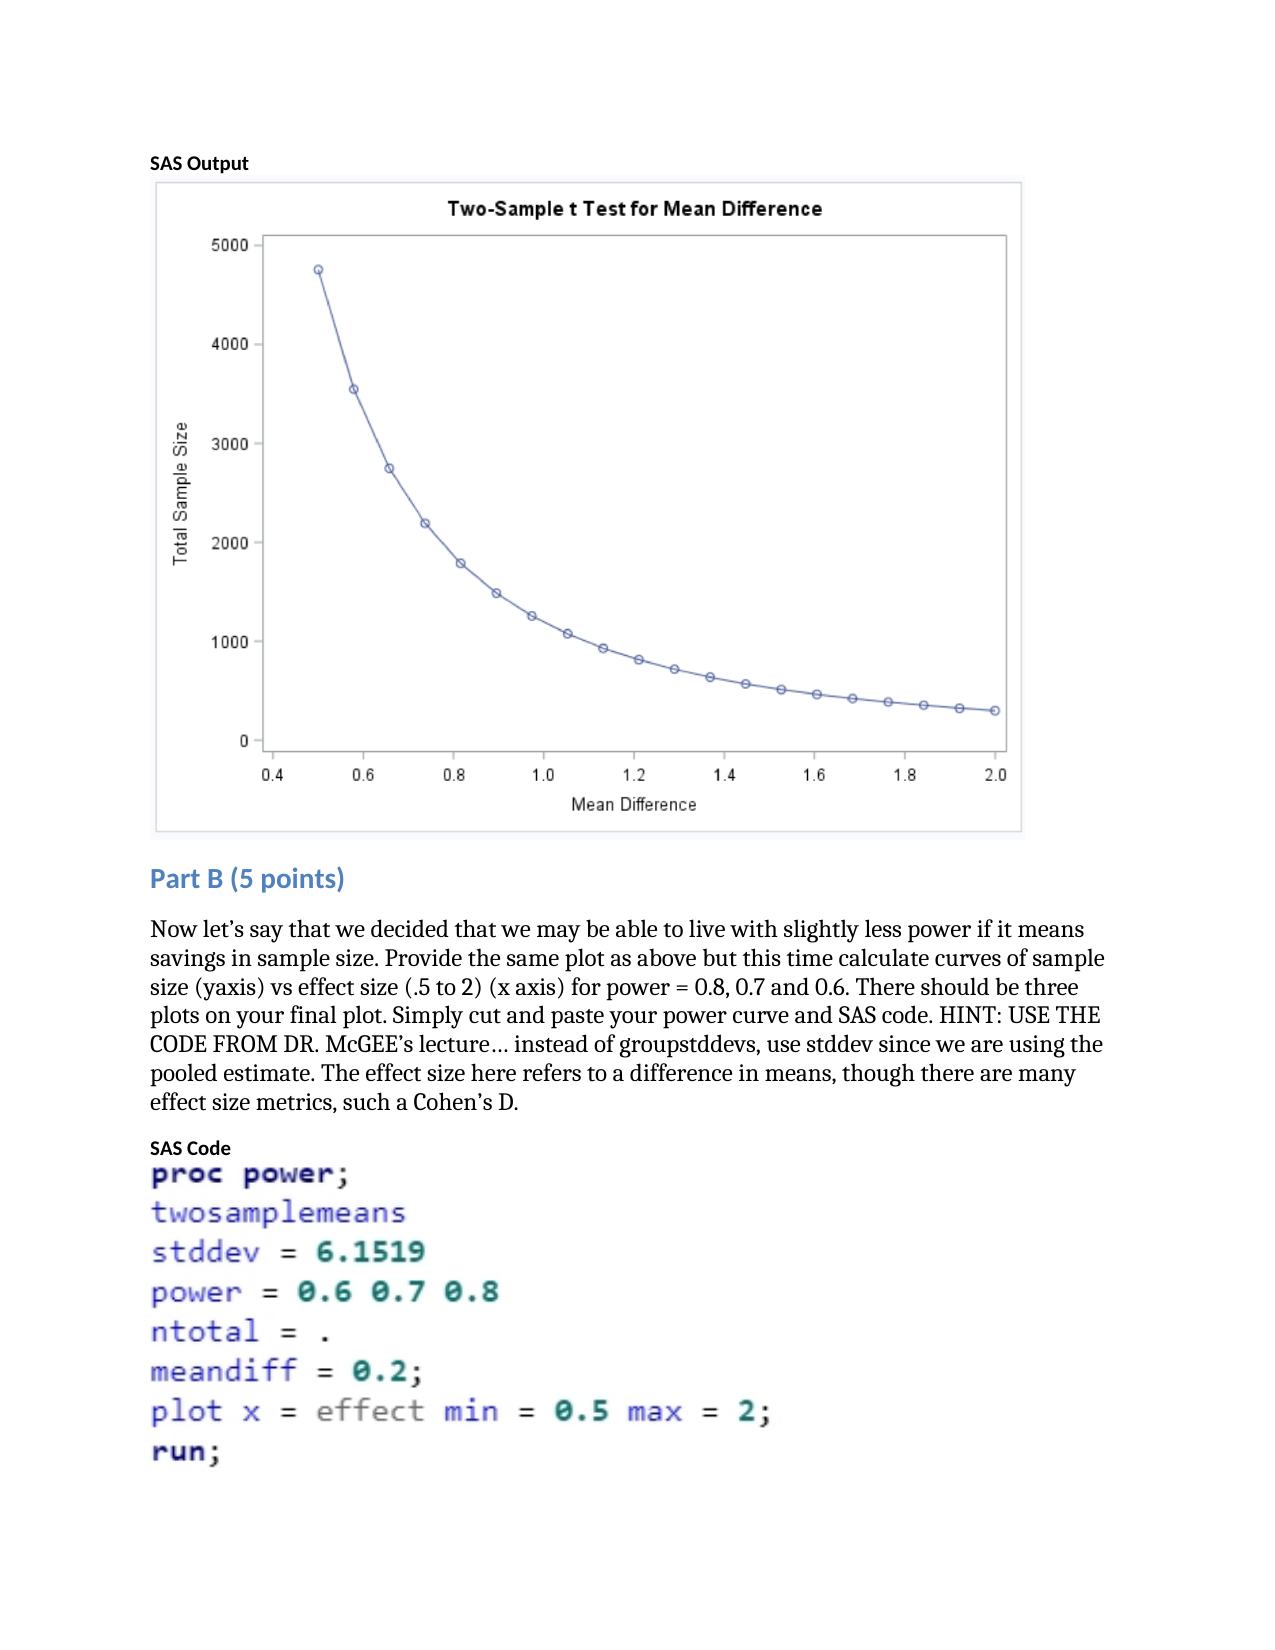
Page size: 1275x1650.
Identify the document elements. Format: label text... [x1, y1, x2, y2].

text Now let’s say that we decided that we may be able to live with slightly less power if it means savings in sample size. Provide the same plot as above but this time calculate curves of sample size (yaxis) vs effect size (.5 to 2) (x axis) for power = 0.8, 0.7 and 0.6. There should be three plots on your final plot. Simply cut and paste your power curve and SAS code. HINT: USE THE CODE FROM DR. McGEE’s lecture… instead of groupstddevs, use stddev since we are using the pooled estimate. The effect size here refers to a difference in means, though there are many effect size metrics, such a Cohen’s D. [150, 915, 1125, 1116]
picture [150, 175, 1025, 840]
subtitle Part B (5 points) [150, 861, 1125, 896]
picture [150, 1160, 788, 1482]
